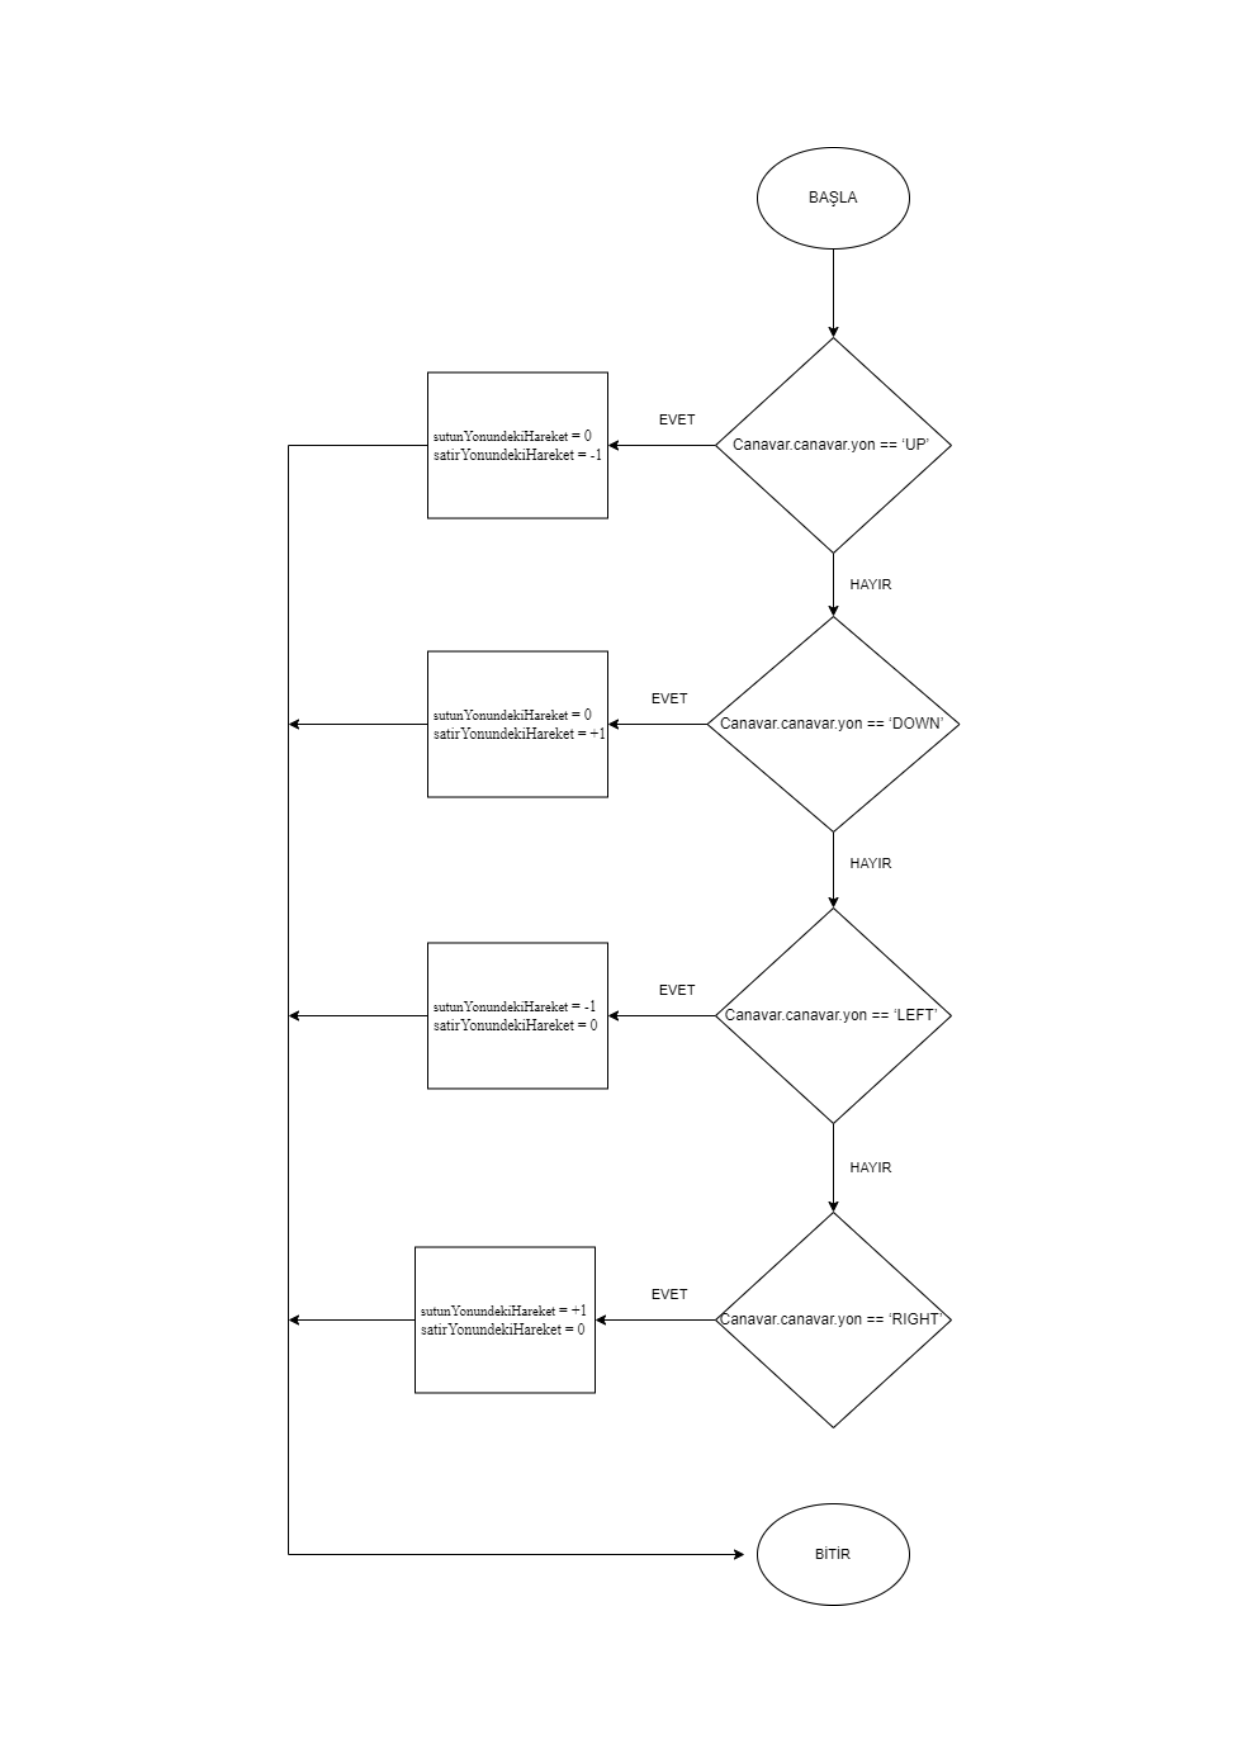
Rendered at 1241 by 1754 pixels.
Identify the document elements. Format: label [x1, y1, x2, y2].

picture [279, 147, 961, 1606]
